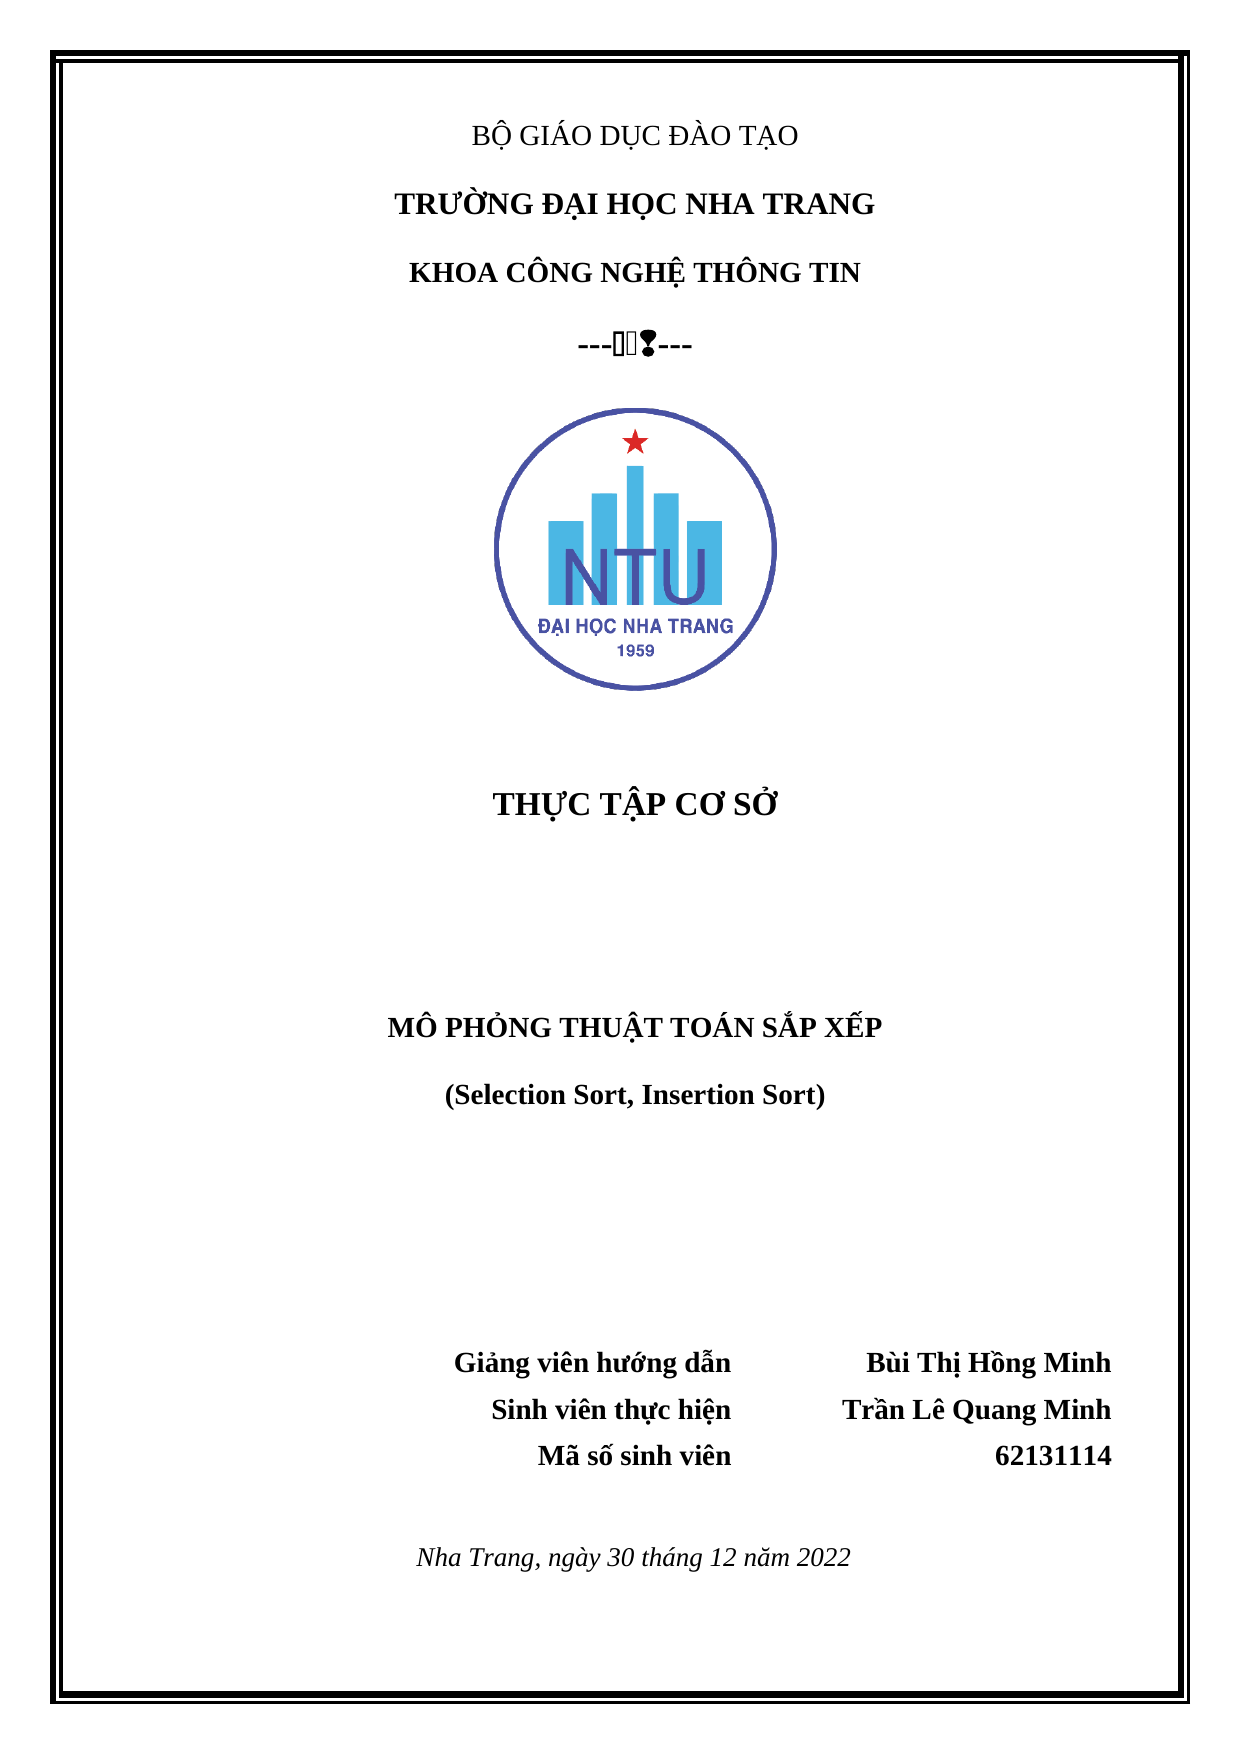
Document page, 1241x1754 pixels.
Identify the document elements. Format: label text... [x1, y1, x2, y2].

text KHOA CÔNG NGHỆ THÔNG TIN [148, 256, 1122, 289]
text (Selection Sort, Insertion Sort) [148, 1077, 1122, 1111]
text Nha Trang, ngày 30 tháng 12 năm 2022 [148, 1541, 1122, 1572]
text THỰC TẬP CƠ SỞ [148, 784, 1122, 823]
table_header Giảng viên hướng dẫn [374, 1345, 742, 1392]
table_cell Trần Lê Quang Minh [743, 1392, 1123, 1438]
table_cell 62131114 [743, 1439, 1123, 1485]
text BỘ GIÁO DỤC ĐÀO TẠO [148, 118, 1122, 152]
table_header Bùi Thị Hồng Minh [743, 1345, 1123, 1392]
text TRƯỜNG ĐẠI HỌC NHA TRANG [148, 185, 1122, 221]
text MÔ PHỎNG THUẬT TOÁN SẮP XẾP [148, 1010, 1122, 1044]
text ------ [148, 322, 1122, 363]
table_cell Mã số sinh viên [374, 1439, 742, 1485]
picture [486, 400, 784, 698]
table_cell Sinh viên thực hiện [374, 1392, 742, 1438]
